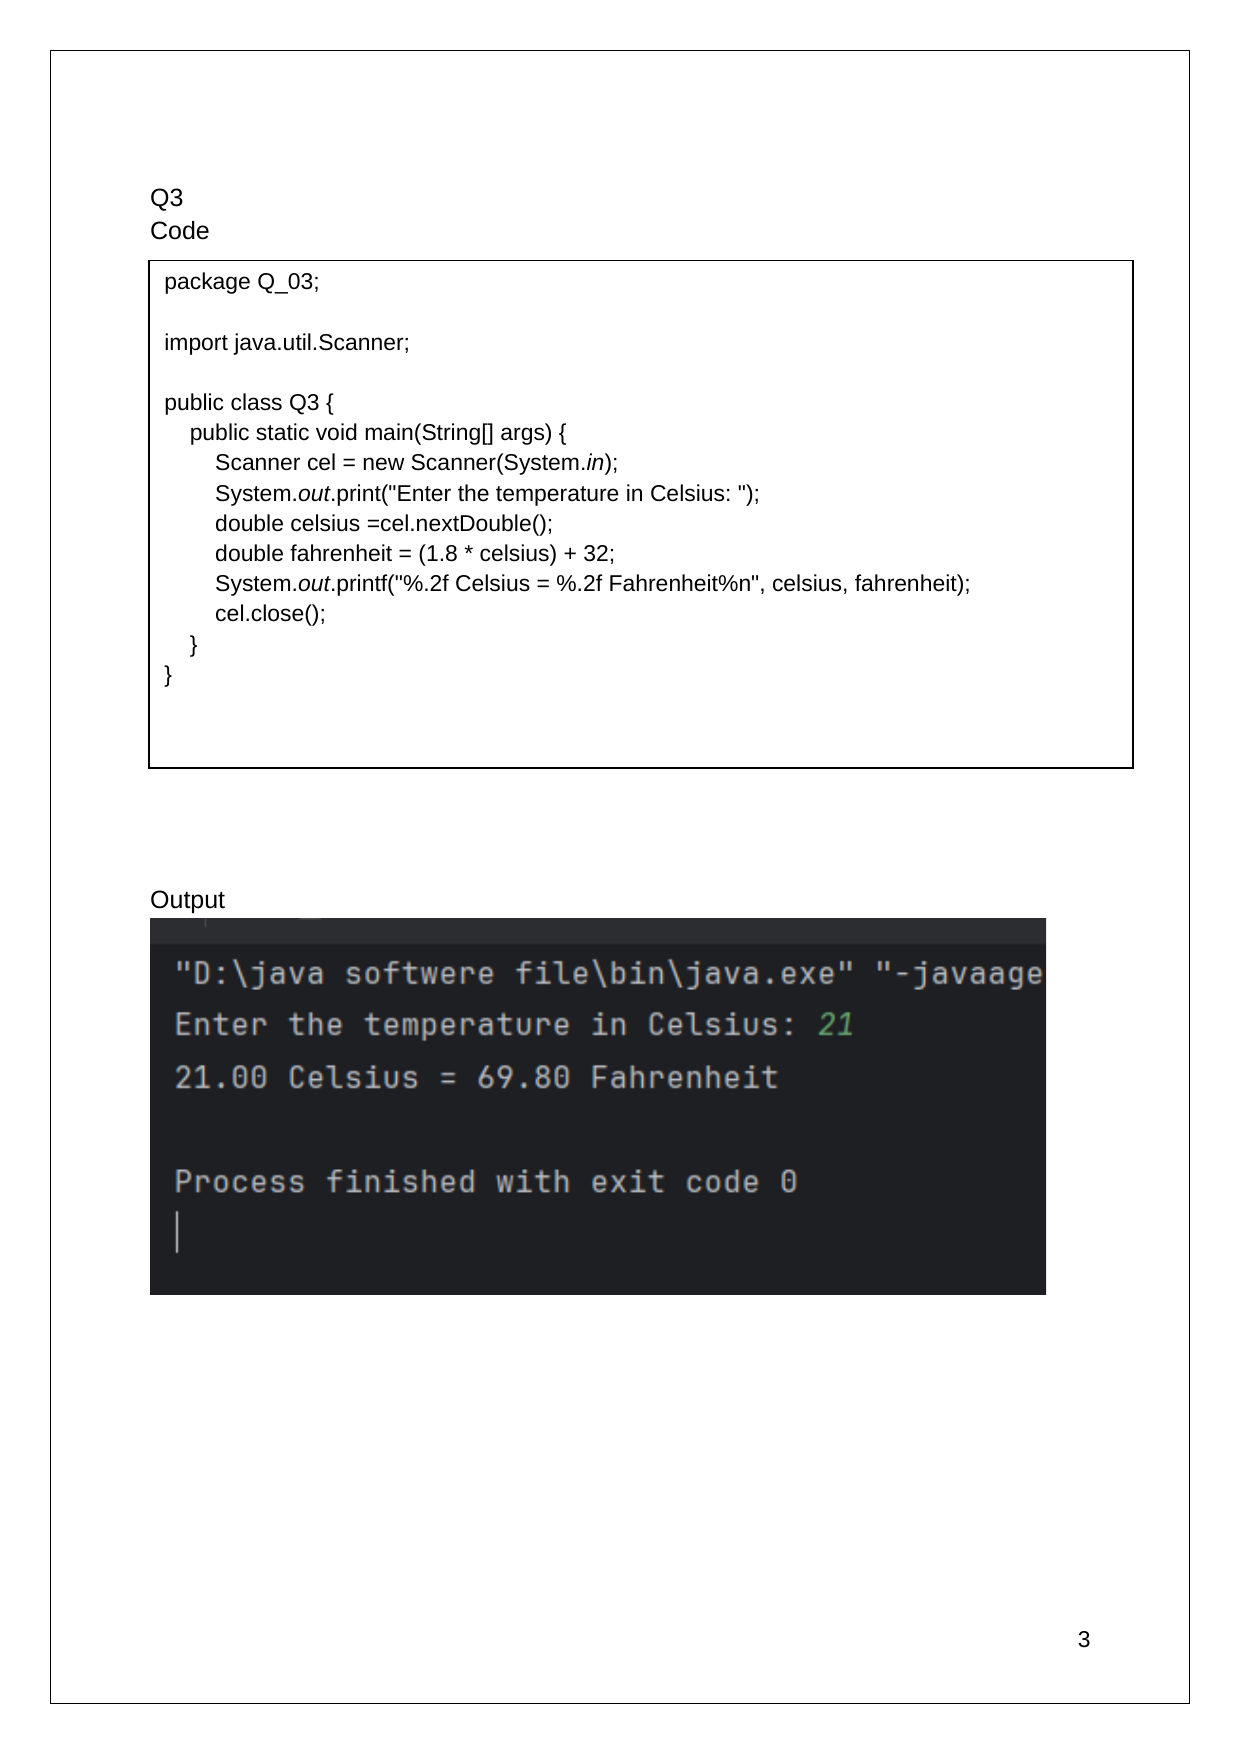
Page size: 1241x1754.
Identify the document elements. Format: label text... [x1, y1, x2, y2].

picture [150, 918, 1047, 1295]
text Q3 [150, 183, 1090, 212]
text Output [150, 885, 1090, 914]
text Code [150, 216, 1090, 245]
